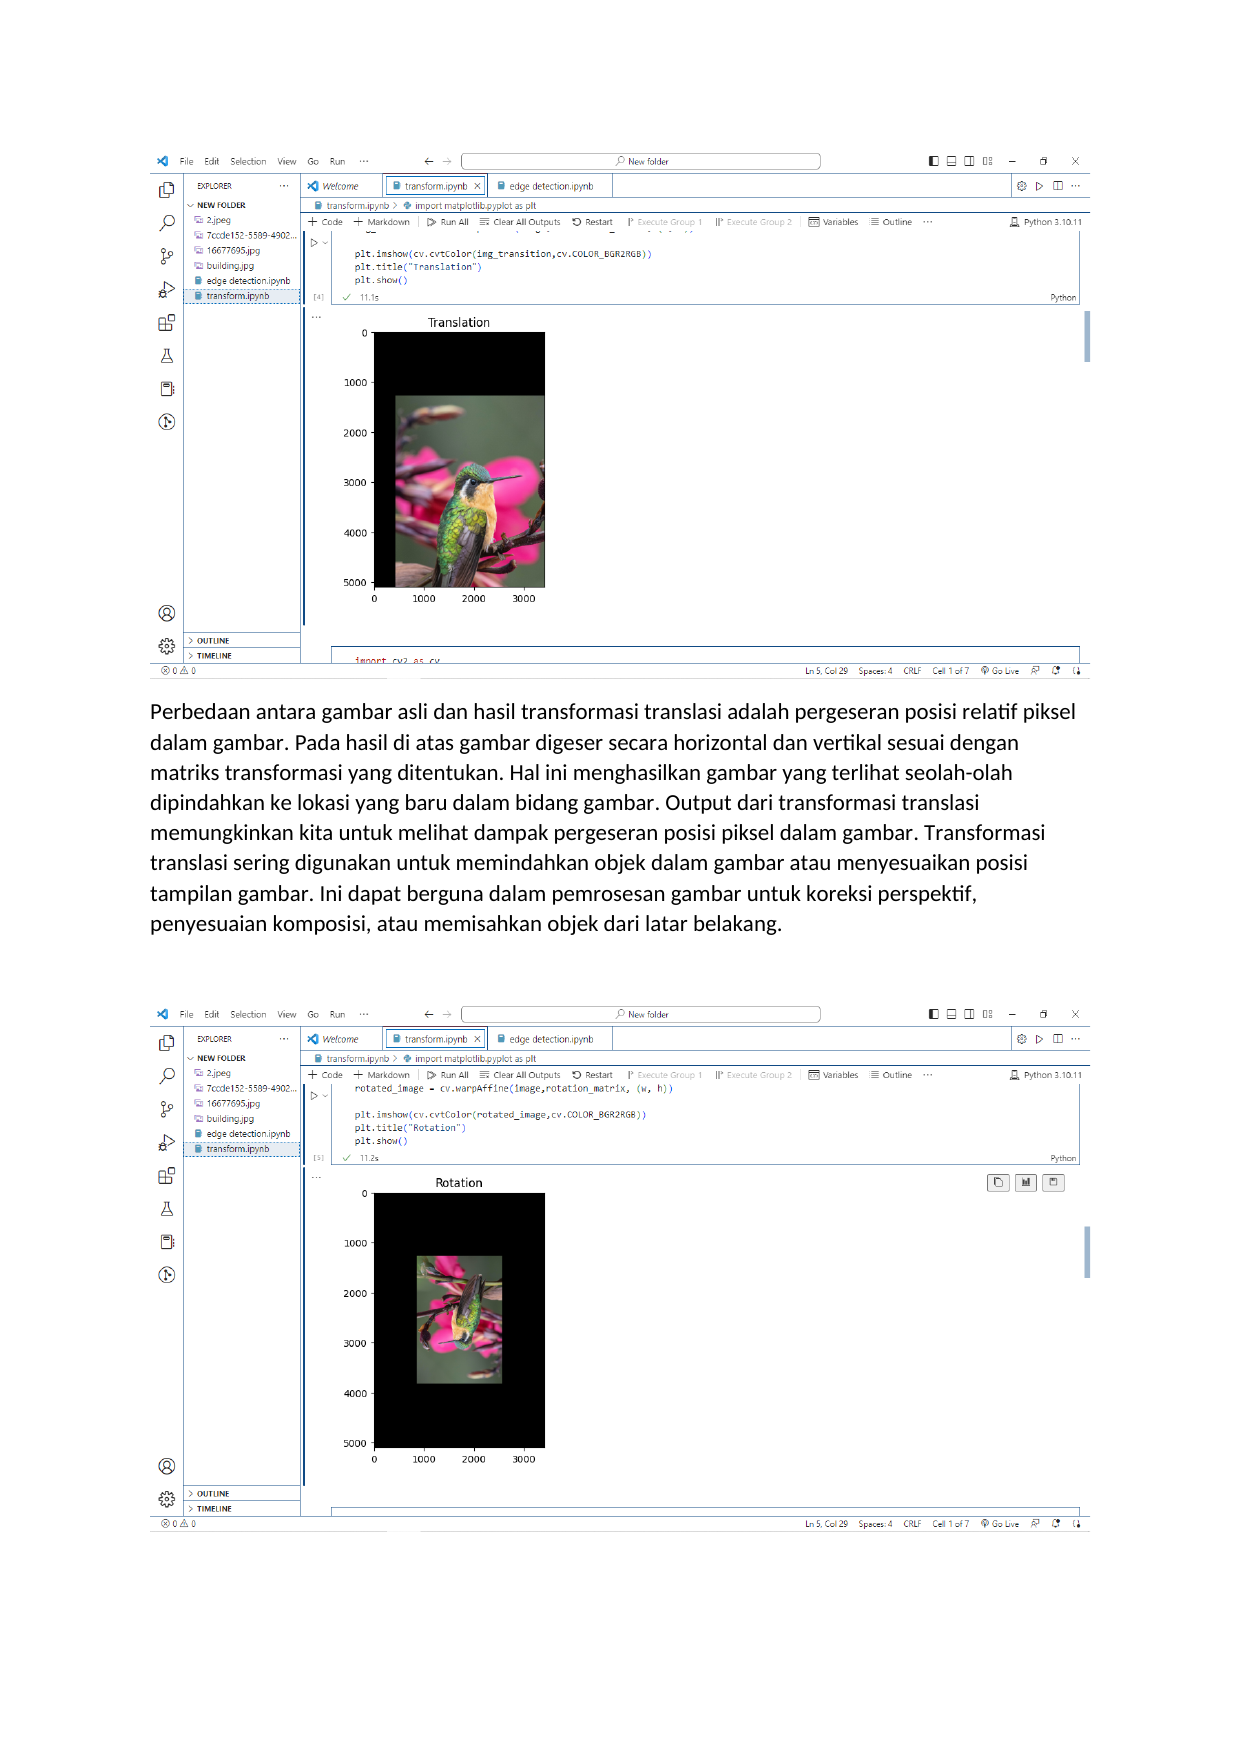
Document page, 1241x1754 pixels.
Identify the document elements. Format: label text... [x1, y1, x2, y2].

text Perbedaan antara gambar asli dan hasil transformasi translasi adalah pergeseran posisi relatif piksel dalam gambar. Pada hasil di atas gambar digeser secara horizontal dan vertikal sesuai dengan matriks transformasi yang ditentukan. Hal ini menghasilkan gambar yang terlihat seolah-olah dipindahkan ke lokasi yang baru dalam bidang gambar. Output dari transformasi translasi memungkinkan kita untuk melihat dampak pergeseran posisi piksel dalam gambar. Transformasi translasi sering digunakan untuk memindahkan objek dalam gambar atau menyesuaikan posisi tampilan gambar. Ini dapat berguna dalam pemrosesan gambar untuk koreksi perspektif, penyesuaian komposisi, atau memisahkan objek dari latar belakang. [150, 697, 1090, 937]
picture [150, 150, 1091, 679]
picture [150, 1002, 1091, 1532]
